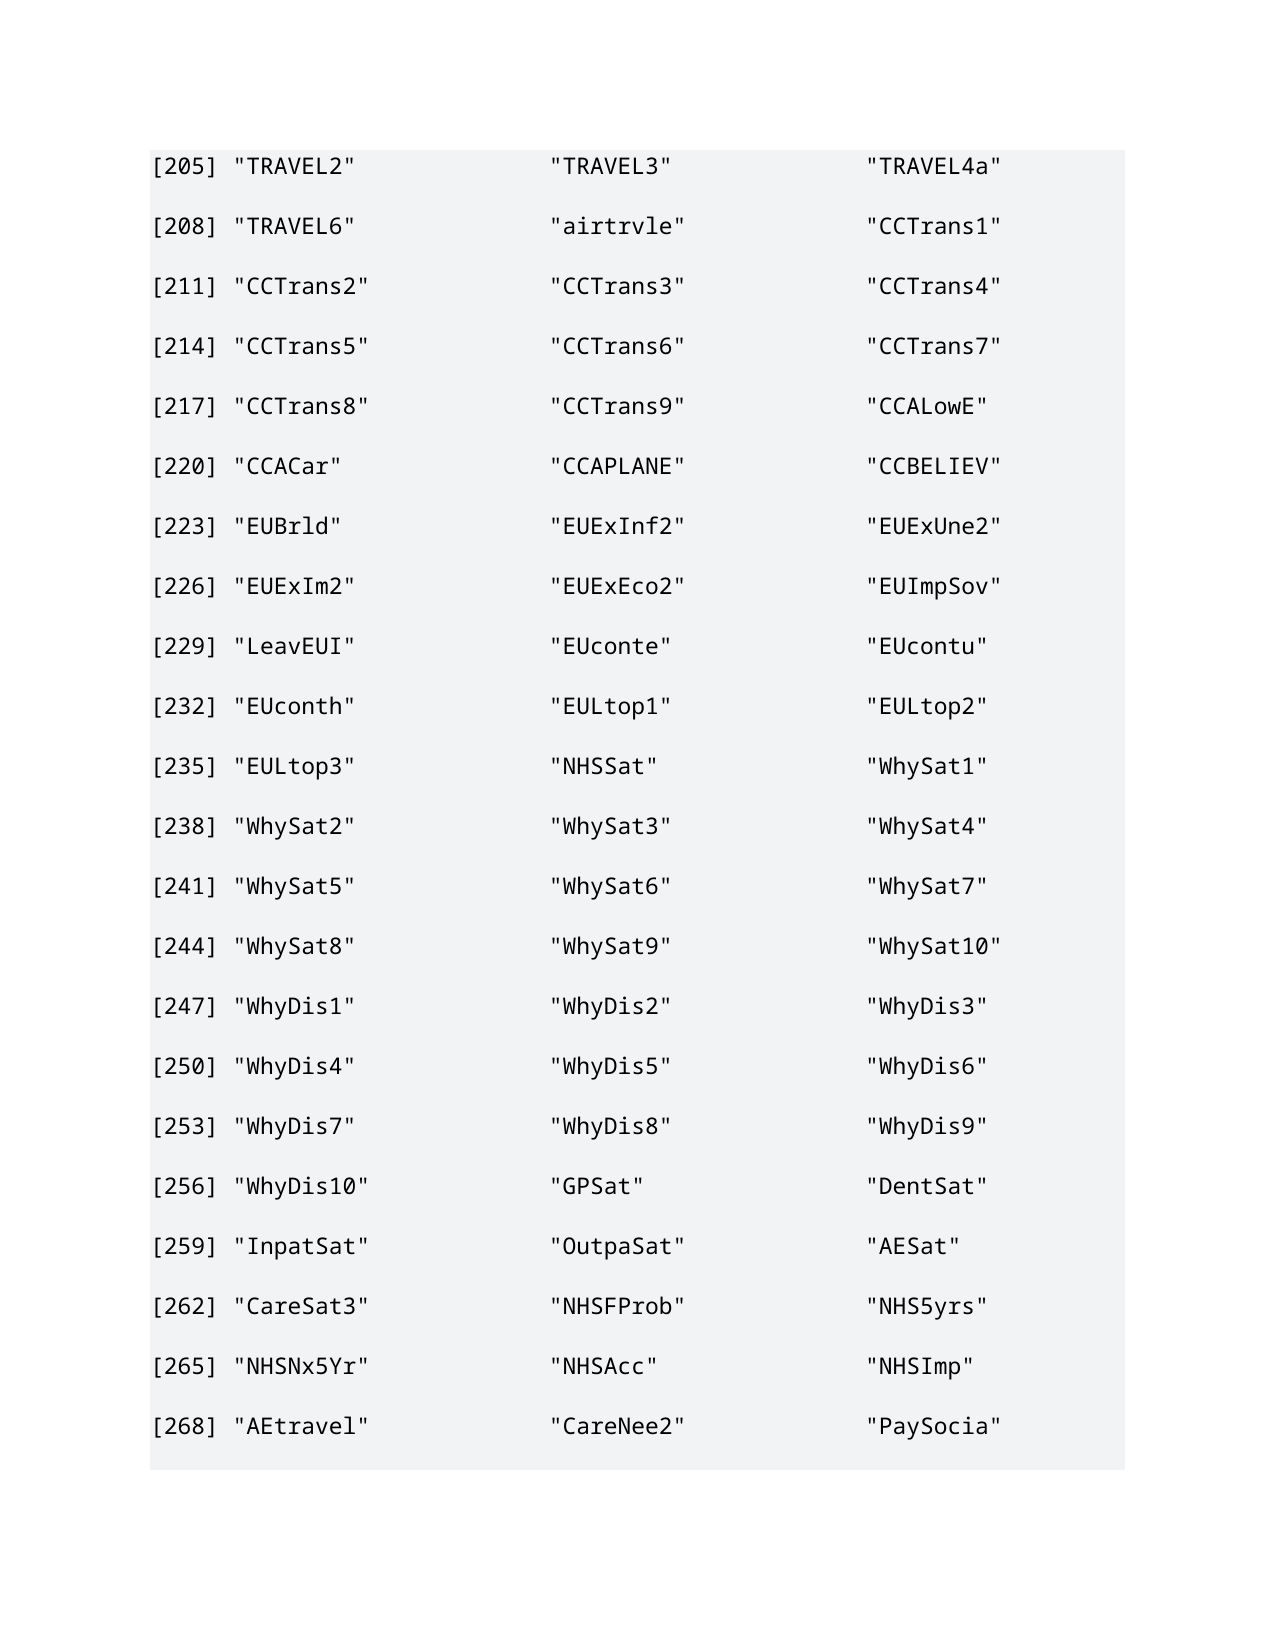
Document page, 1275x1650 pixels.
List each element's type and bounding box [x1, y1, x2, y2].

text [150, 150, 1125, 1470]
